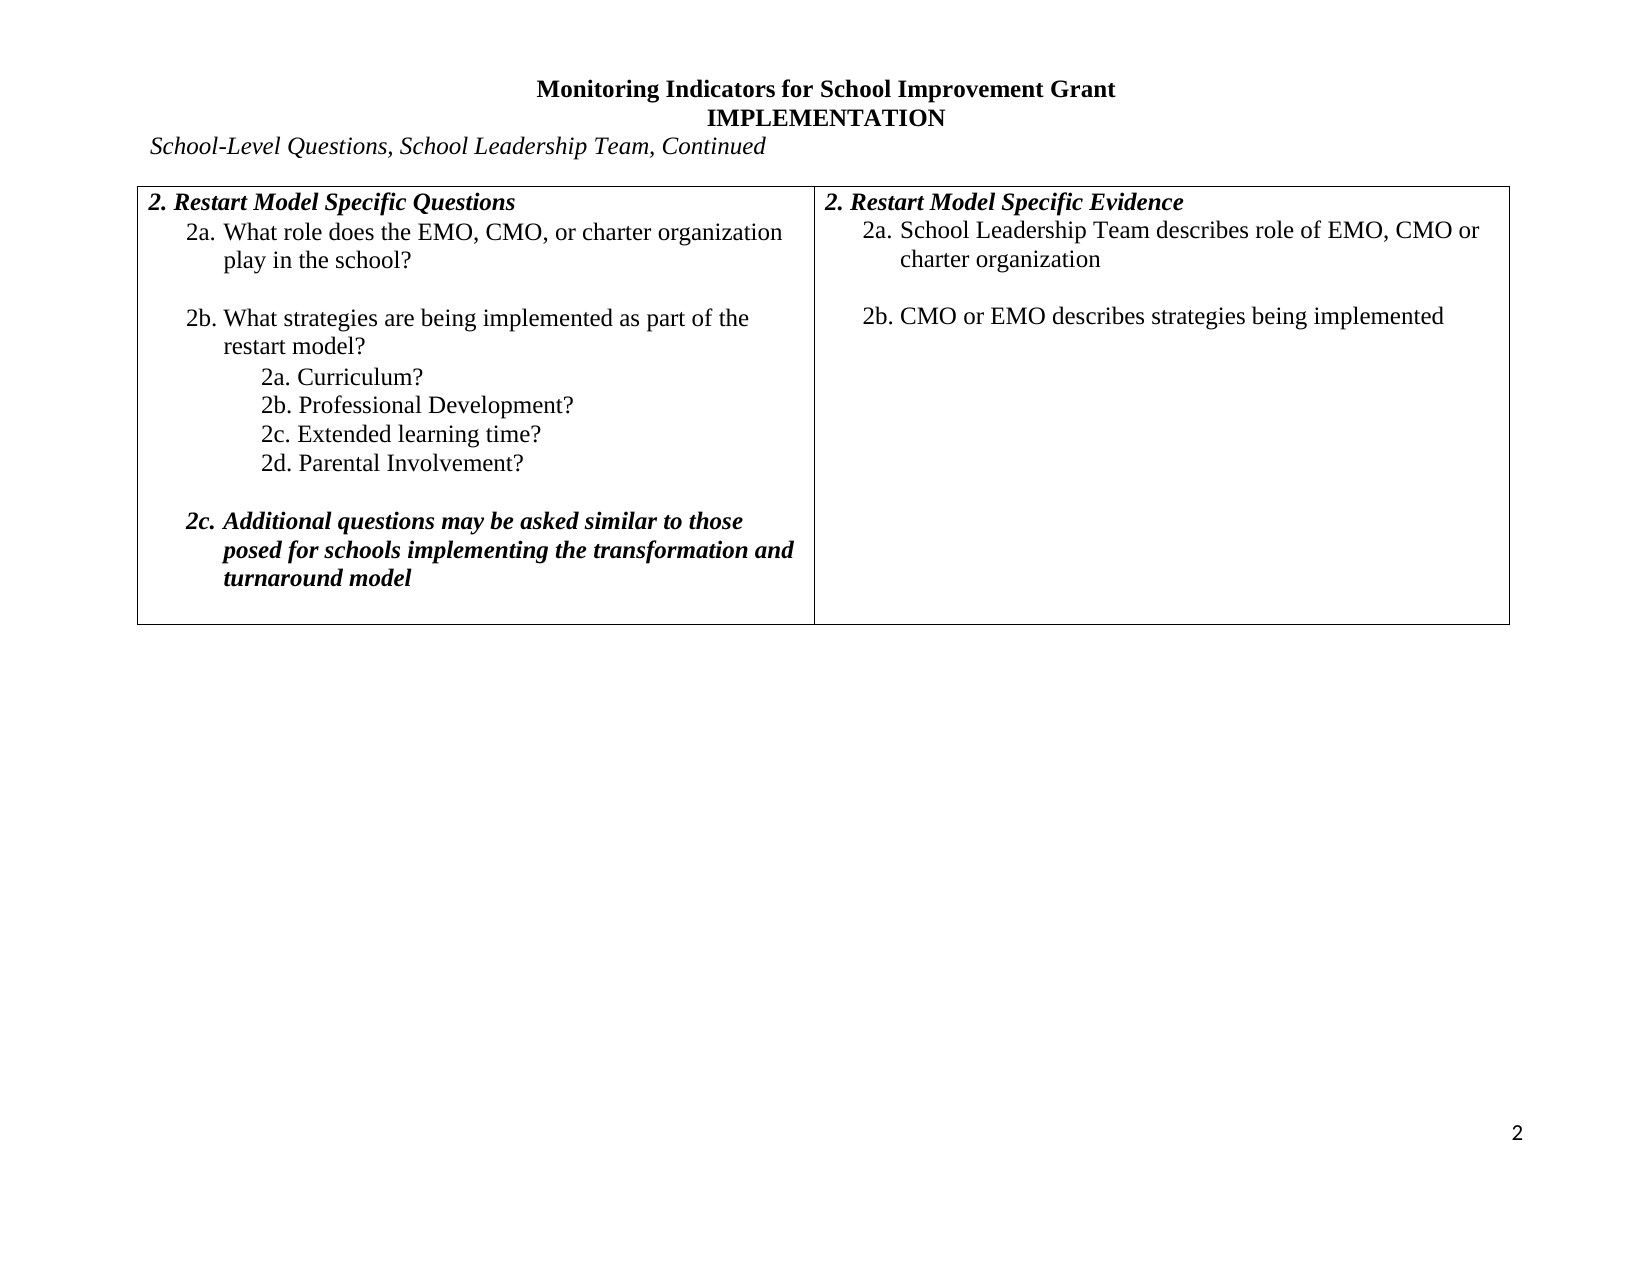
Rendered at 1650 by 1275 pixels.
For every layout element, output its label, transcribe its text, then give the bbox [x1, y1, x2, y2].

table_header 2. Restart Model Specific Questions 2a. What role does the EMO, CMO, or charter organization play in the school? 2b. What strategies are being implemented as part of the restart model? 2a. Curriculum? 2b. Professional Development? 2c. Extended learning time? 2d. Parental Involvement? 2c. Additional questions may be asked similar to those posed for schools implementing the transformation and turnaround model [138, 187, 814, 624]
table_header 2. Restart Model Specific Evidence 2a. School Leadership Team describes role of EMO, CMO or charter organization 2b. CMO or EMO describes strategies being implemented [815, 187, 1509, 624]
